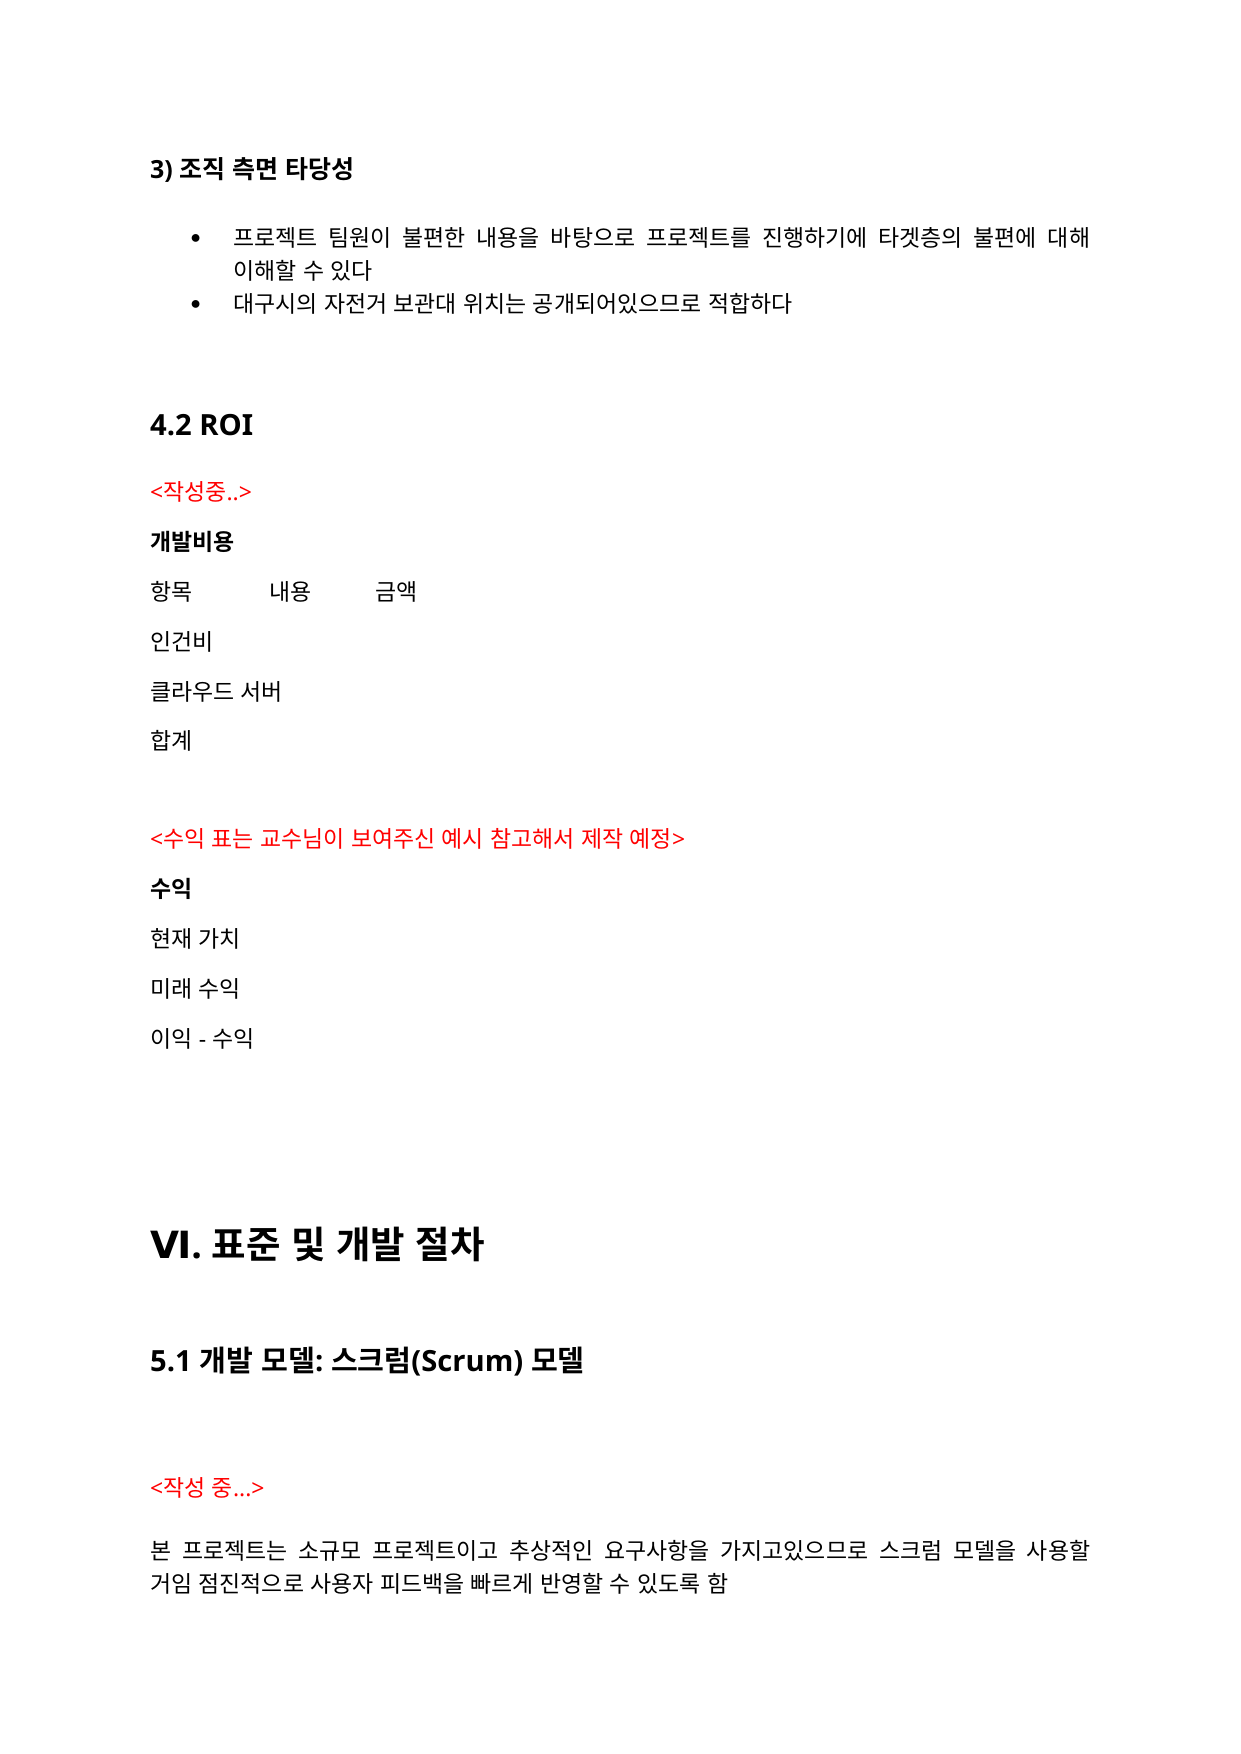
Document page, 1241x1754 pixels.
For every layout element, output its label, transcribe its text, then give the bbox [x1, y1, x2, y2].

text 항목 내용 금액 [150, 573, 1090, 607]
text 본 프로젝트는 소규모 프로젝트이고 추상적인 요구사항을 가지고있으므로 스크럼 모델을 사용할 거임 점진적으로 사용자 피드백을 빠르게 반영할 수 있도록 함 [150, 1533, 1090, 1599]
text 개발비용 [150, 524, 1090, 557]
text <작성 중...> [150, 1470, 1090, 1503]
subtitle 3) 조직 측면 타당성 [150, 150, 1090, 186]
subtitle 5.1 개발 모델: 스크럼(Scrum) 모델 [150, 1338, 1090, 1380]
text <수익 표는 교수님이 보여주신 예시 참고해서 제작 예정> [150, 821, 1090, 854]
subtitle Ⅵ. 표준 및 개발 절차 [150, 1214, 1090, 1269]
list 프로젝트 팀원이 불편한 내용을 바탕으로 프로젝트를 진행하기에 타겟층의 불편에 대해 이해할 수 있다 [192, 219, 1090, 286]
text 클라우드 서버 [150, 673, 1090, 707]
text 이익 - 수익 [150, 1021, 1090, 1054]
text 인건비 [150, 623, 1090, 657]
text 합계 [150, 723, 1090, 756]
text 현재 가치 [150, 921, 1090, 954]
text <작성중..> [150, 474, 1090, 507]
list 대구시의 자전거 보관대 위치는 공개되어있으므로 적합하다 [192, 286, 1090, 319]
text 수익 [150, 871, 1090, 904]
subtitle 4.2 ROI [150, 405, 1090, 444]
text 미래 수익 [150, 971, 1090, 1004]
